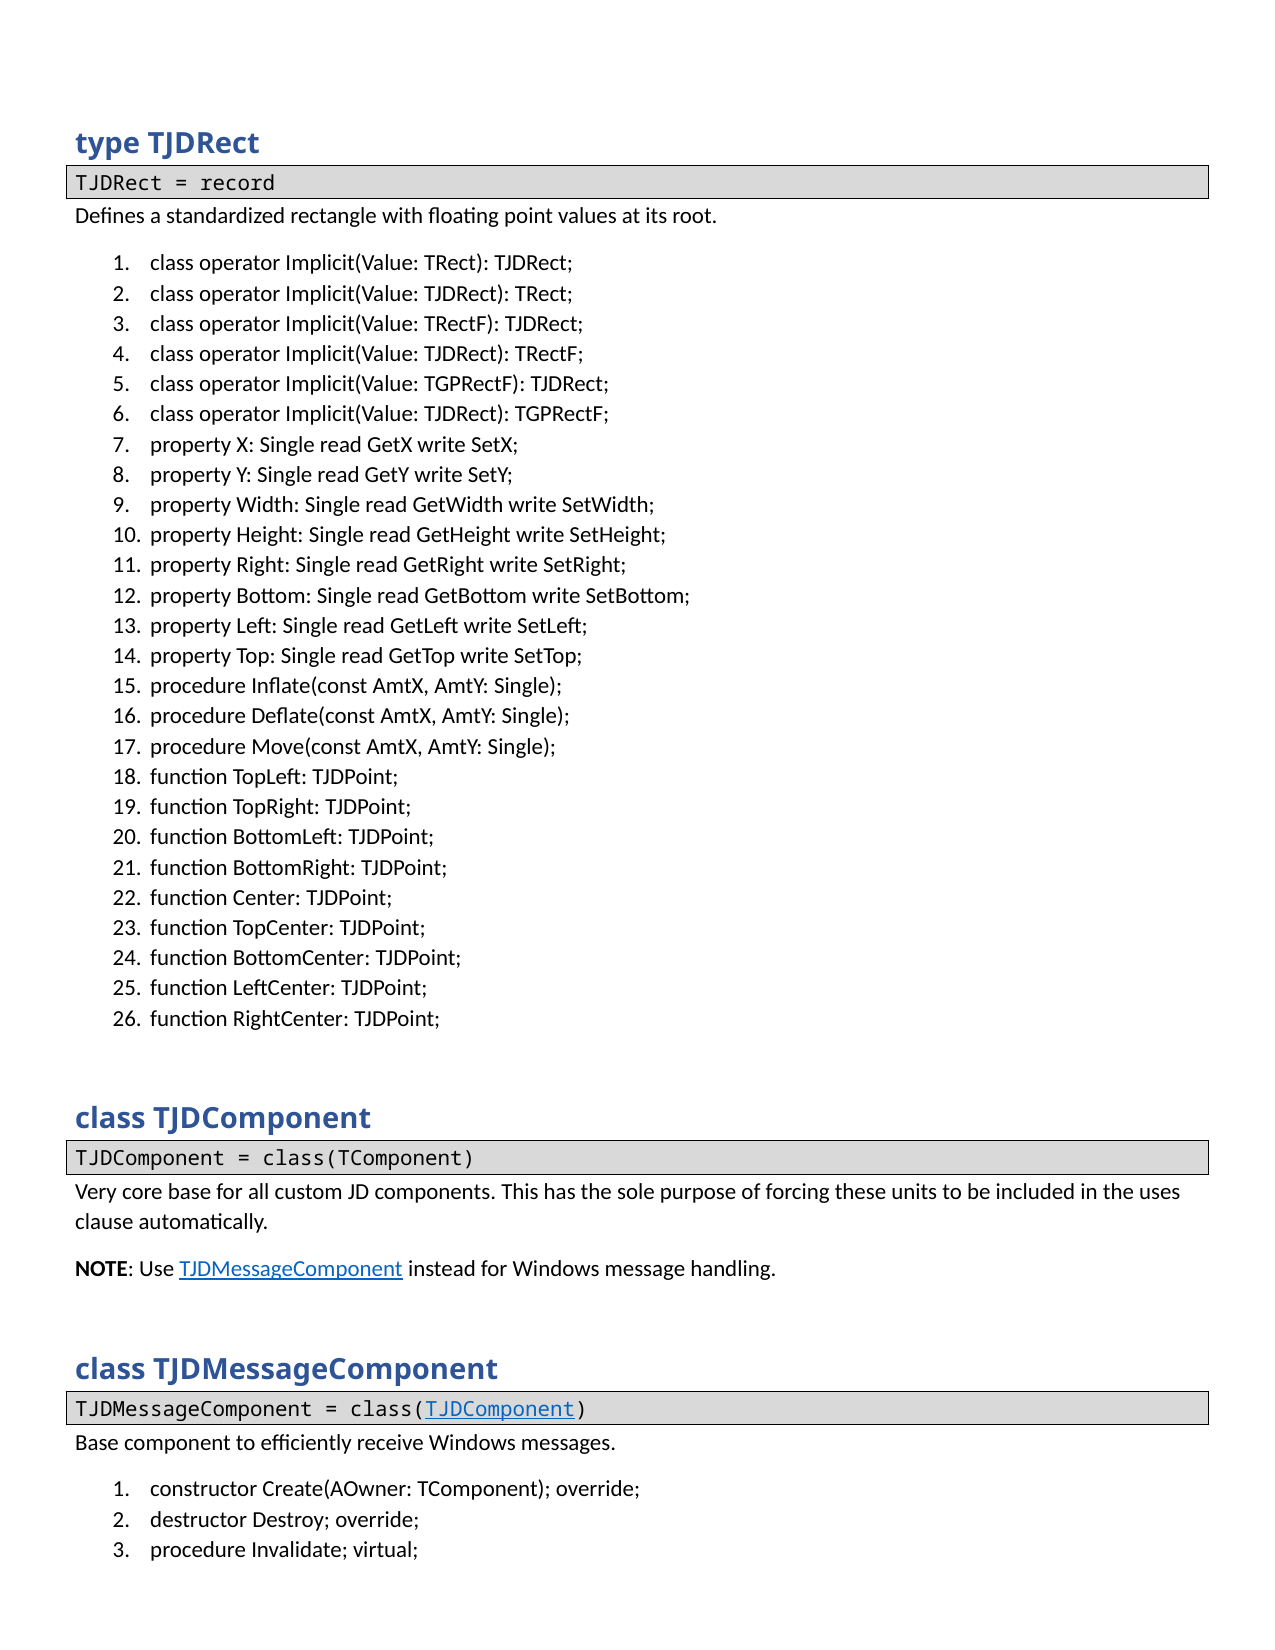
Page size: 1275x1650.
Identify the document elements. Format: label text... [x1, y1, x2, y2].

text Very core base for all custom JD components. This has the sole purpose of forcing these units to be included in the uses clause automatically. [75, 1177, 1200, 1235]
list property Bottom: Single read GetBottom write SetBottom; [112, 581, 1200, 609]
list procedure Invalidate; virtual; [112, 1535, 1200, 1563]
list function BottomCenter: TJDPoint; [112, 943, 1200, 971]
list property Width: Single read GetWidth write SetWidth; [112, 490, 1200, 518]
list function LeftCenter: TJDPoint; [112, 973, 1200, 1001]
list procedure Move(const AmtX, AmtY: Single); [112, 732, 1200, 760]
list property Right: Single read GetRight write SetRight; [112, 551, 1200, 578]
list procedure Deflate(const AmtX, AmtY: Single); [112, 702, 1200, 729]
list function BottomRight: TJDPoint; [112, 853, 1200, 881]
subtitle class TJDComponent [75, 1097, 1200, 1137]
list constructor Create(AOwner: TComponent); override; [112, 1474, 1200, 1502]
list property Top: Single read GetTop write SetTop; [112, 641, 1200, 669]
text Base component to efficiently receive Windows messages. [75, 1428, 1200, 1456]
list class operator Implicit(Value: TRectF): TJDRect; [112, 309, 1200, 337]
text TJDRect = record [67, 166, 1208, 198]
list function BottomLeft: TJDPoint; [112, 822, 1200, 850]
list property Left: Single read GetLeft write SetLeft; [112, 611, 1200, 639]
text NOTE: Use TJDMessageComponent instead for Windows message handling. [75, 1254, 1200, 1282]
list property X: Single read GetX write SetX; [112, 430, 1200, 458]
list function TopRight: TJDPoint; [112, 792, 1200, 820]
list function Center: TJDPoint; [112, 883, 1200, 911]
list class operator Implicit(Value: TJDRect): TGPRectF; [112, 399, 1200, 427]
text TJDMessageComponent = class(TJDComponent) [67, 1392, 1208, 1424]
text TJDComponent = class(TComponent) [67, 1141, 1208, 1174]
list property Height: Single read GetHeight write SetHeight; [112, 520, 1200, 548]
list function TopCenter: TJDPoint; [112, 913, 1200, 941]
list function TopLeft: TJDPoint; [112, 762, 1200, 790]
list function RightCenter: TJDPoint; [112, 1004, 1200, 1032]
list class operator Implicit(Value: TGPRectF): TJDRect; [112, 369, 1200, 397]
text Defines a standardized rectangle with floating point values at its root. [75, 202, 1200, 229]
list property Y: Single read GetY write SetY; [112, 460, 1200, 488]
subtitle type TJDRect [75, 122, 1200, 162]
list class operator Implicit(Value: TJDRect): TRectF; [112, 339, 1200, 367]
subtitle class TJDMessageComponent [75, 1348, 1200, 1388]
list destructor Destroy; override; [112, 1505, 1200, 1533]
list class operator Implicit(Value: TRect): TJDRect; [112, 248, 1200, 276]
list procedure Inflate(const AmtX, AmtY: Single); [112, 671, 1200, 699]
list class operator Implicit(Value: TJDRect): TRect; [112, 279, 1200, 307]
